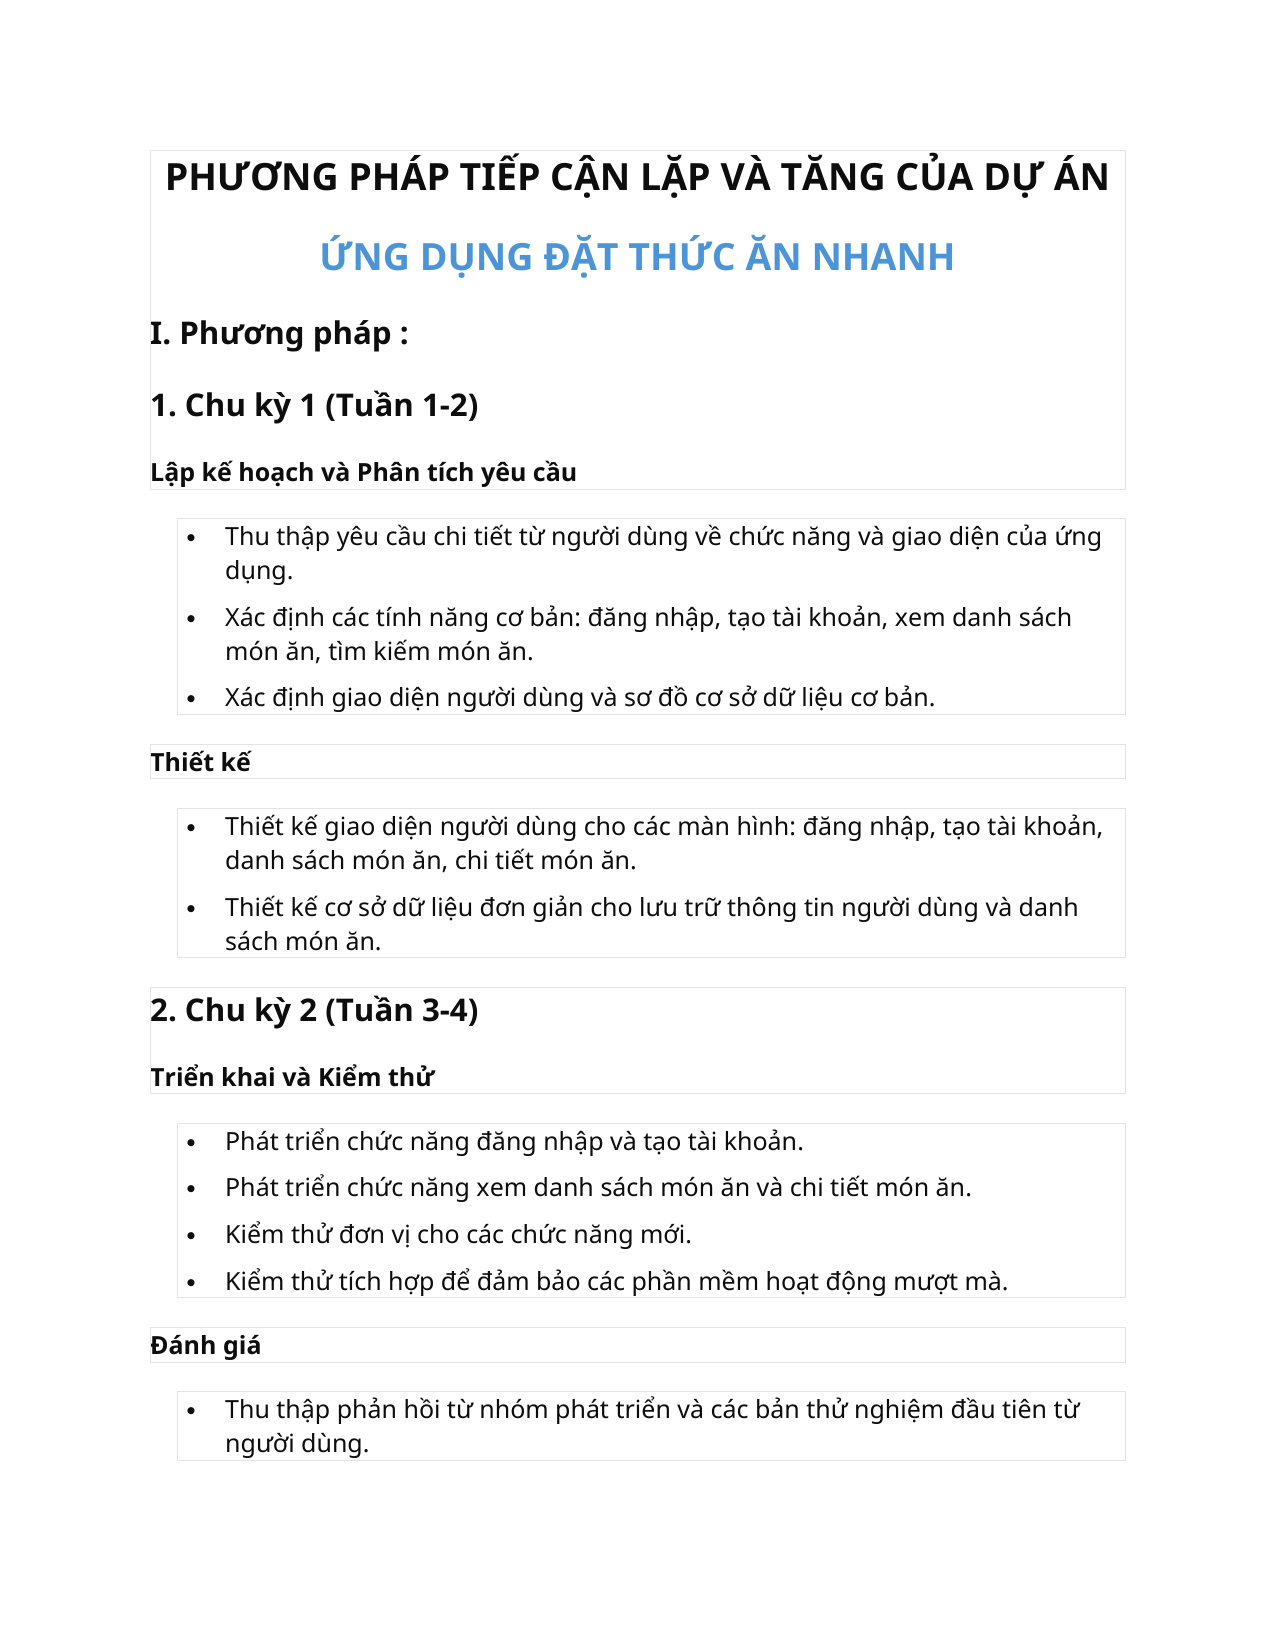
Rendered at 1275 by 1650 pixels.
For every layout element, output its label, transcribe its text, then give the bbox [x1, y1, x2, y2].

text Thiết kế [151, 745, 1125, 778]
text ỨNG DỤNG ĐẶT THỨC ĂN NHANH [151, 230, 1125, 282]
list Thiết kế cơ sở dữ liệu đơn giản cho lưu trữ thông tin người dùng và danh sách món ăn. [178, 889, 1125, 957]
list Xác định giao diện người dùng và sơ đồ cơ sở dữ liệu cơ bản. [178, 679, 1125, 714]
list Thu thập yêu cầu chi tiết từ người dùng về chức năng và giao diện của ứng dụng. [178, 519, 1125, 587]
text PHƯƠNG PHÁP TIẾP CẬN LẶP VÀ TĂNG CỦA DỰ ÁN [151, 151, 1125, 202]
list Xác định các tính năng cơ bản: đăng nhập, tạo tài khoản, xem danh sách món ăn, tìm kiếm món ăn. [178, 599, 1125, 667]
text I. Phương pháp : [151, 310, 1125, 353]
list Kiểm thử đơn vị cho các chức năng mới. [178, 1216, 1125, 1251]
text 2. Chu kỳ 2 (Tuần 3-4) [151, 988, 1125, 1030]
text Đánh giá [151, 1328, 1125, 1362]
list Thu thập phản hồi từ nhóm phát triển và các bản thử nghiệm đầu tiên từ người dùng. [178, 1392, 1125, 1460]
text 1. Chu kỳ 1 (Tuần 1-2) [151, 382, 1125, 425]
list Kiểm thử tích hợp để đảm bảo các phần mềm hoạt động mượt mà. [178, 1263, 1125, 1297]
text Lập kế hoạch và Phân tích yêu cầu [151, 454, 1125, 489]
text Triển khai và Kiểm thử [151, 1059, 1125, 1093]
list Phát triển chức năng xem danh sách món ăn và chi tiết món ăn. [178, 1169, 1125, 1204]
list Thiết kế giao diện người dùng cho các màn hình: đăng nhập, tạo tài khoản, danh sách món ăn, chi tiết món ăn. [178, 809, 1125, 877]
list Phát triển chức năng đăng nhập và tạo tài khoản. [178, 1124, 1125, 1158]
